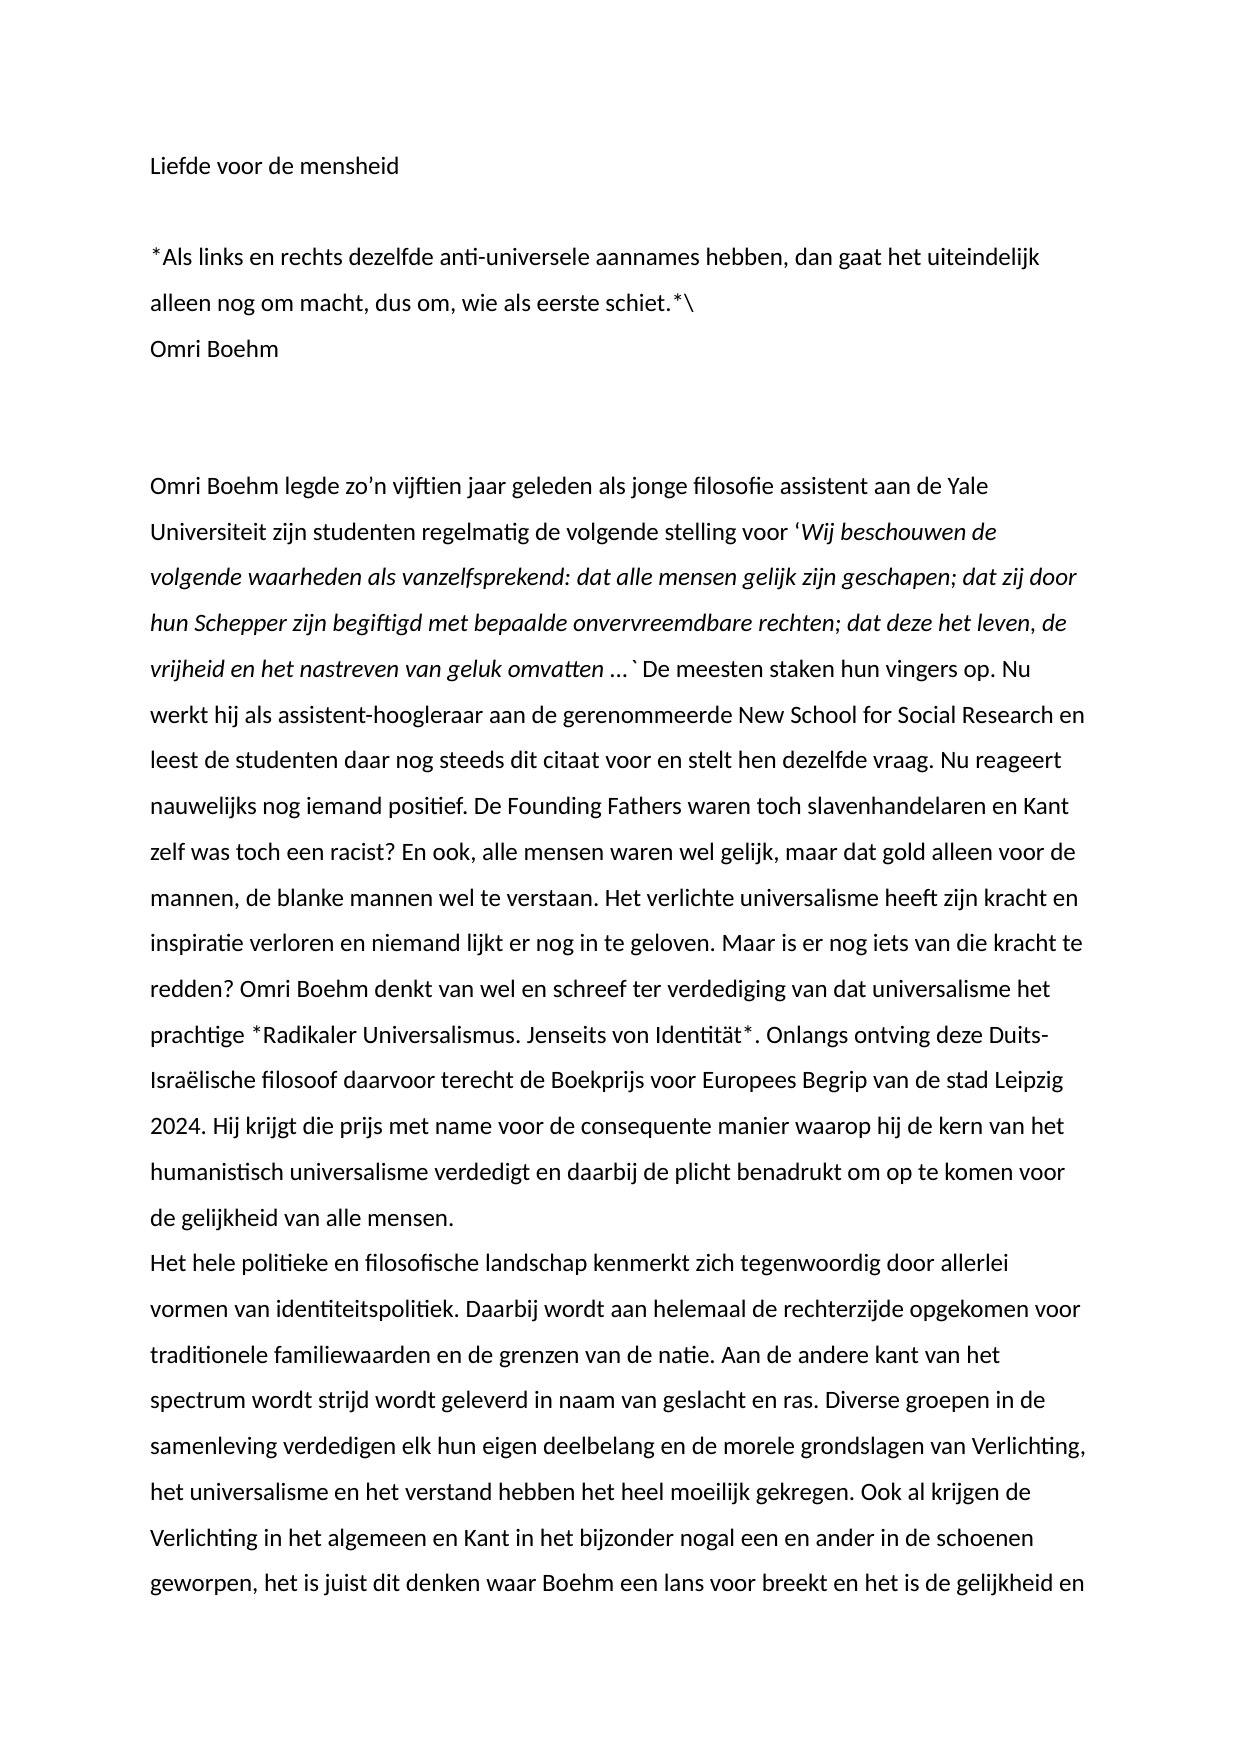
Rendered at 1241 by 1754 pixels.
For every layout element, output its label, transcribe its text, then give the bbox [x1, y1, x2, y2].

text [150, 1247, 1090, 1598]
text Omri Boehm [150, 333, 1090, 363]
text Omri Boehm legde zo’n vijftien jaar geleden als jonge filosofie assistent aan de Yale Universiteit zijn studenten regelmatig de volgende stelling voor ‘Wij beschouwen de volgende waarheden als vanzelfsprekend: dat alle mensen gelijk zijn geschapen; dat zij door hun Schepper zijn begiftigd met bepaalde onvervreemdbare rechten; dat deze het leven, de vrijheid en het nastreven van geluk omvatten ...` De meesten staken hun vingers op. Nu werkt hij als assistent-hoogleraar aan de gerenommeerde New School for Social Research en leest de studenten daar nog steeds dit citaat voor en stelt hen dezelfde vraag. Nu reageert nauwelijks nog iemand positief. De Founding Fathers waren toch slavenhandelaren en Kant zelf was toch een racist? En ook, alle mensen waren wel gelijk, maar dat gold alleen voor de mannen, de blanke mannen wel te verstaan. Het verlichte universalisme heeft zijn kracht en inspiratie verloren en niemand lijkt er nog in te geloven. Maar is er nog iets van die kracht te redden? Omri Boehm denkt van wel en schreef ter verdediging van dat universalisme het prachtige *Radikaler Universalismus. Jenseits von Identität*. Onlangs ontving deze Duits-Israëlische filosoof daarvoor terecht de Boekprijs voor Europees Begrip van de stad Leipzig 2024. Hij krijgt die prijs met name voor de consequente manier waarop hij de kern van het humanistisch universalisme verdedigt en daarbij de plicht benadrukt om op te komen voor de gelijkheid van alle mensen. [150, 470, 1090, 1232]
text *Als links en rechts dezelfde anti-universele aannames hebben, dan gaat het uiteindelijk alleen nog om macht, dus om, wie als eerste schiet.*\ [150, 241, 1090, 318]
text Liefde voor de mensheid [150, 150, 1090, 181]
